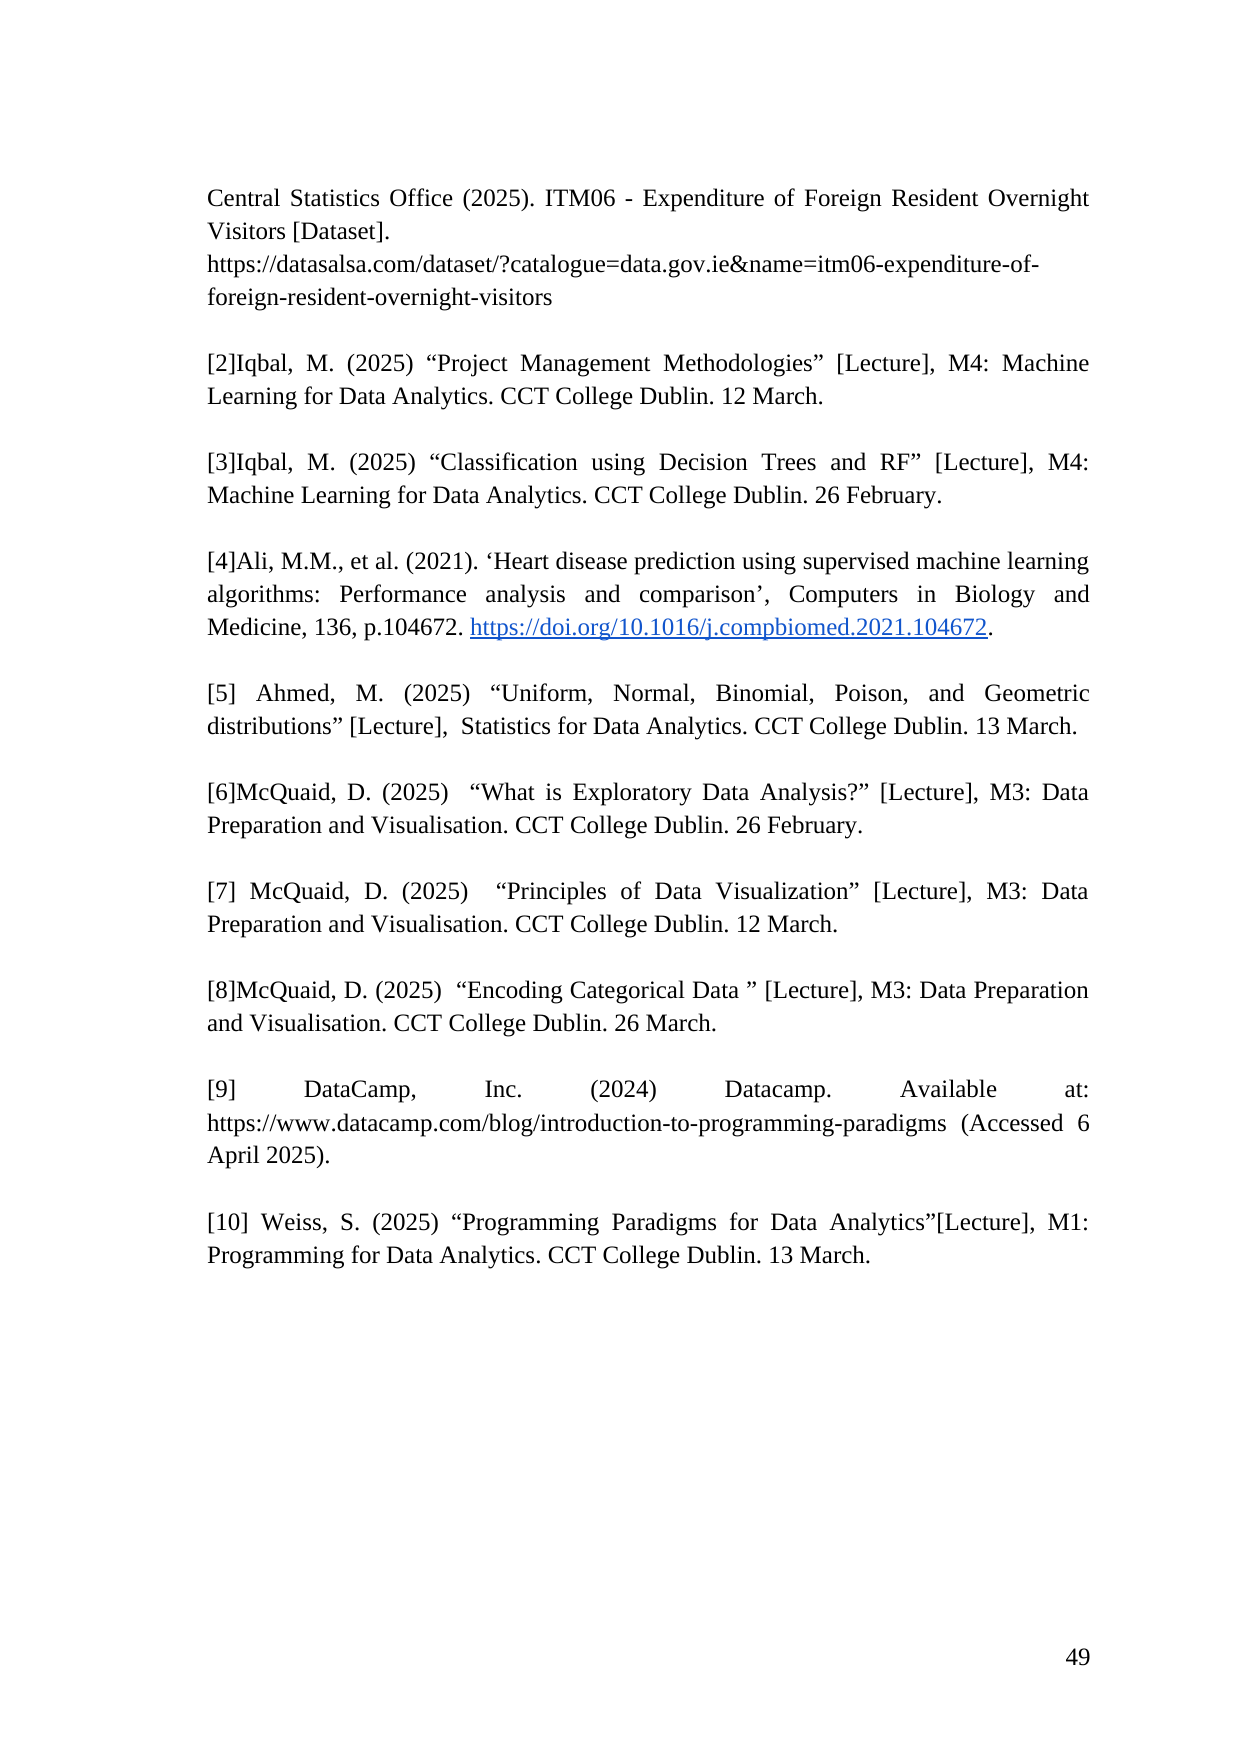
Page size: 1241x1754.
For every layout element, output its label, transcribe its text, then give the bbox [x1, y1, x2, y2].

text [6]McQuaid, D. (2025) “What is Exploratory Data Analysis?” [Lecture], M3: Data Preparation and Visualisation. CCT College Dublin. 26 February. [207, 777, 1090, 839]
text [7] McQuaid, D. (2025) “Principles of Data Visualization” [Lecture], M3: Data Preparation and Visualisation. CCT College Dublin. 12 March. [207, 876, 1090, 938]
text https://datasalsa.com/dataset/?catalogue=data.gov.ie&name=itm06-expenditure-of-foreign-resident-overnight-visitors [207, 249, 1090, 311]
text Central Statistics Office (2025). ITM06 - Expenditure of Foreign Resident Overnight Visitors [Dataset]. [207, 183, 1090, 245]
text [9] DataCamp, Inc. (2024) Datacamp. Available at: https://www.datacamp.com/blog/introduction-to-programming-paradigms (Accessed 6 April 2025). [207, 1074, 1090, 1169]
text [4]Ali, M.M., et al. (2021). ‘Heart disease prediction using supervised machine learning algorithms: Performance analysis and comparison’, Computers in Biology and Medicine, 136, p.104672. https://doi.org/10.1016/j.compbiomed.2021.104672. [207, 546, 1090, 641]
text [5] Ahmed, M. (2025) “Uniform, Normal, Binomial, Poison, and Geometric distributions” [Lecture], Statistics for Data Analytics. CCT College Dublin. 13 March. [207, 678, 1090, 740]
text [3]Iqbal, M. (2025) “Classification using Decision Trees and RF” [Lecture], M4: Machine Learning for Data Analytics. CCT College Dublin. 26 February. [207, 447, 1090, 509]
text [10] Weiss, S. (2025) “Programming Paradigms for Data Analytics”[Lecture], M1: Programming for Data Analytics. CCT College Dublin. 13 March. [207, 1207, 1090, 1268]
text [2]Iqbal, M. (2025) “Project Management Methodologies” [Lecture], M4: Machine Learning for Data Analytics. CCT College Dublin. 12 March. [207, 348, 1090, 410]
text [8]McQuaid, D. (2025) “Encoding Categorical Data ” [Lecture], M3: Data Preparation and Visualisation. CCT College Dublin. 26 March. [207, 976, 1090, 1037]
